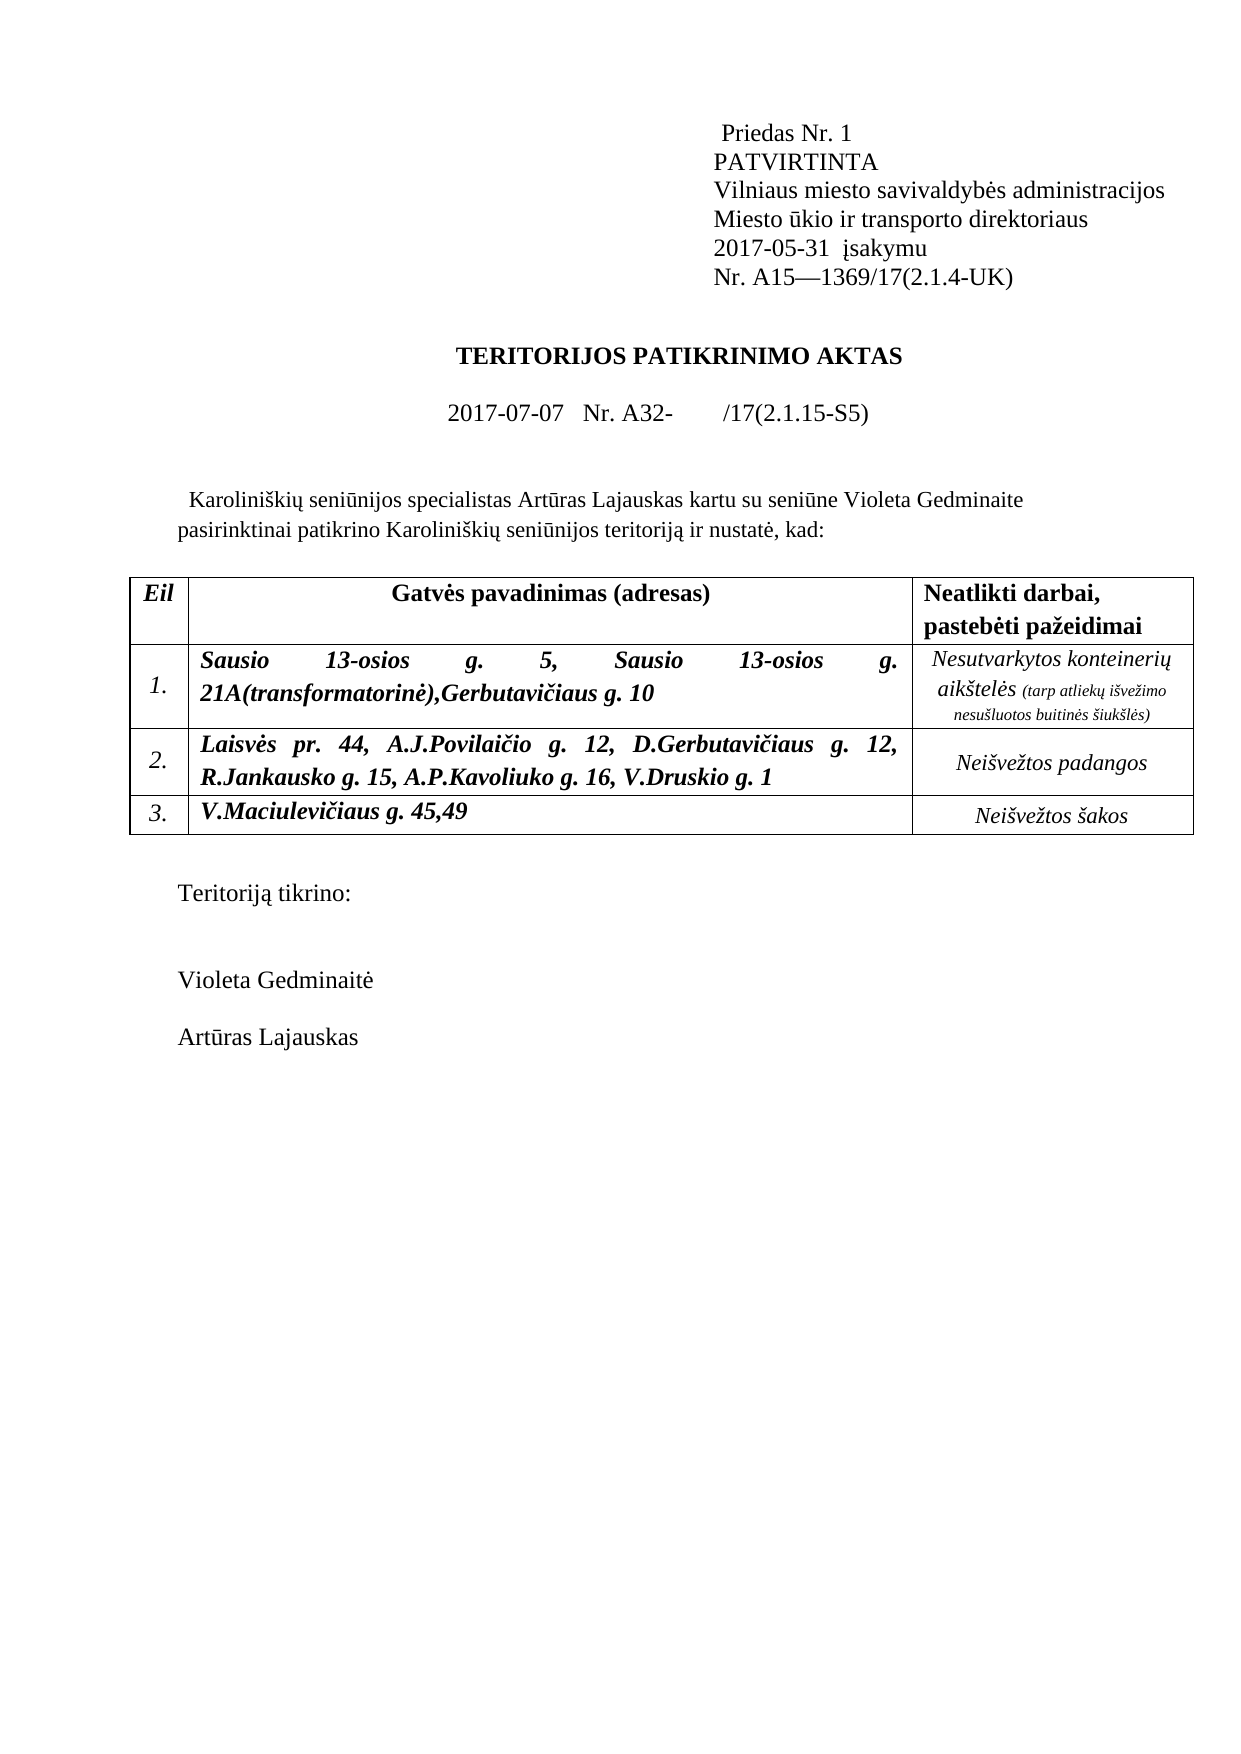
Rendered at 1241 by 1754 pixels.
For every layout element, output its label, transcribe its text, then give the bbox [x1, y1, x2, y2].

table_cell Neišvežtos šakos [913, 796, 1193, 834]
text Karoliniškių seniūnijos specialistas Artūras Lajauskas kartu su seniūne Violeta Gedminaite [177, 486, 1181, 512]
table_header PATVIRTINTA [702, 147, 1181, 176]
table_cell Neišvežtos padangos [913, 729, 1193, 795]
table_cell Sausio 13-osios g. 5, Sausio 13-osios g. 21A(transformatorinė),Gerbutavičiaus g. 10 [189, 645, 912, 728]
table_cell 3. [131, 796, 188, 834]
table_header Gatvės pavadinimas (adresas) [189, 578, 912, 644]
text Violeta Gedminaitė [177, 965, 1181, 993]
table_cell 2. [131, 729, 188, 795]
text Artūras Lajauskas [177, 1022, 1181, 1051]
table_cell V.Maciulevičiaus g. 45,49 [189, 796, 912, 834]
text TERITORIJOS PATIKRINIMO AKTAS [177, 341, 1181, 370]
text 2017-07-07 Nr. A32- /17(2.1.15-S5) [447, 398, 1181, 427]
text pasirinktinai patikrino Karoliniškių seniūnijos teritoriją ir nustatė, kad: [177, 516, 1181, 543]
table_header Eil [131, 578, 188, 644]
table_cell Laisvės pr. 44, A.J.Povilaičio g. 12, D.Gerbutavičiaus g. 12, R.Jankausko g. 15, A.P.Kavoliuko g. 16, V.Druskio g. 1 [189, 729, 912, 795]
table_cell 1. [131, 645, 188, 728]
table_cell 2017-05-31 įsakymu [702, 233, 1181, 262]
text Teritoriją tikrino: [177, 878, 1181, 907]
table_cell Nesutvarkytos konteinerių aikštelės (tarp atliekų išvežimo nesušluotos buitinės šiukšlės) [913, 645, 1193, 728]
table_header Neatlikti darbai, pastebėti pažeidimai [913, 578, 1193, 644]
table_cell Nr. A15—1369/17(2.1.4-UK) [702, 262, 1181, 291]
text Priedas Nr. 1 [177, 118, 1181, 147]
table_cell Vilniaus miesto savivaldybės administracijos Miesto ūkio ir transporto direktoriaus [702, 176, 1181, 233]
